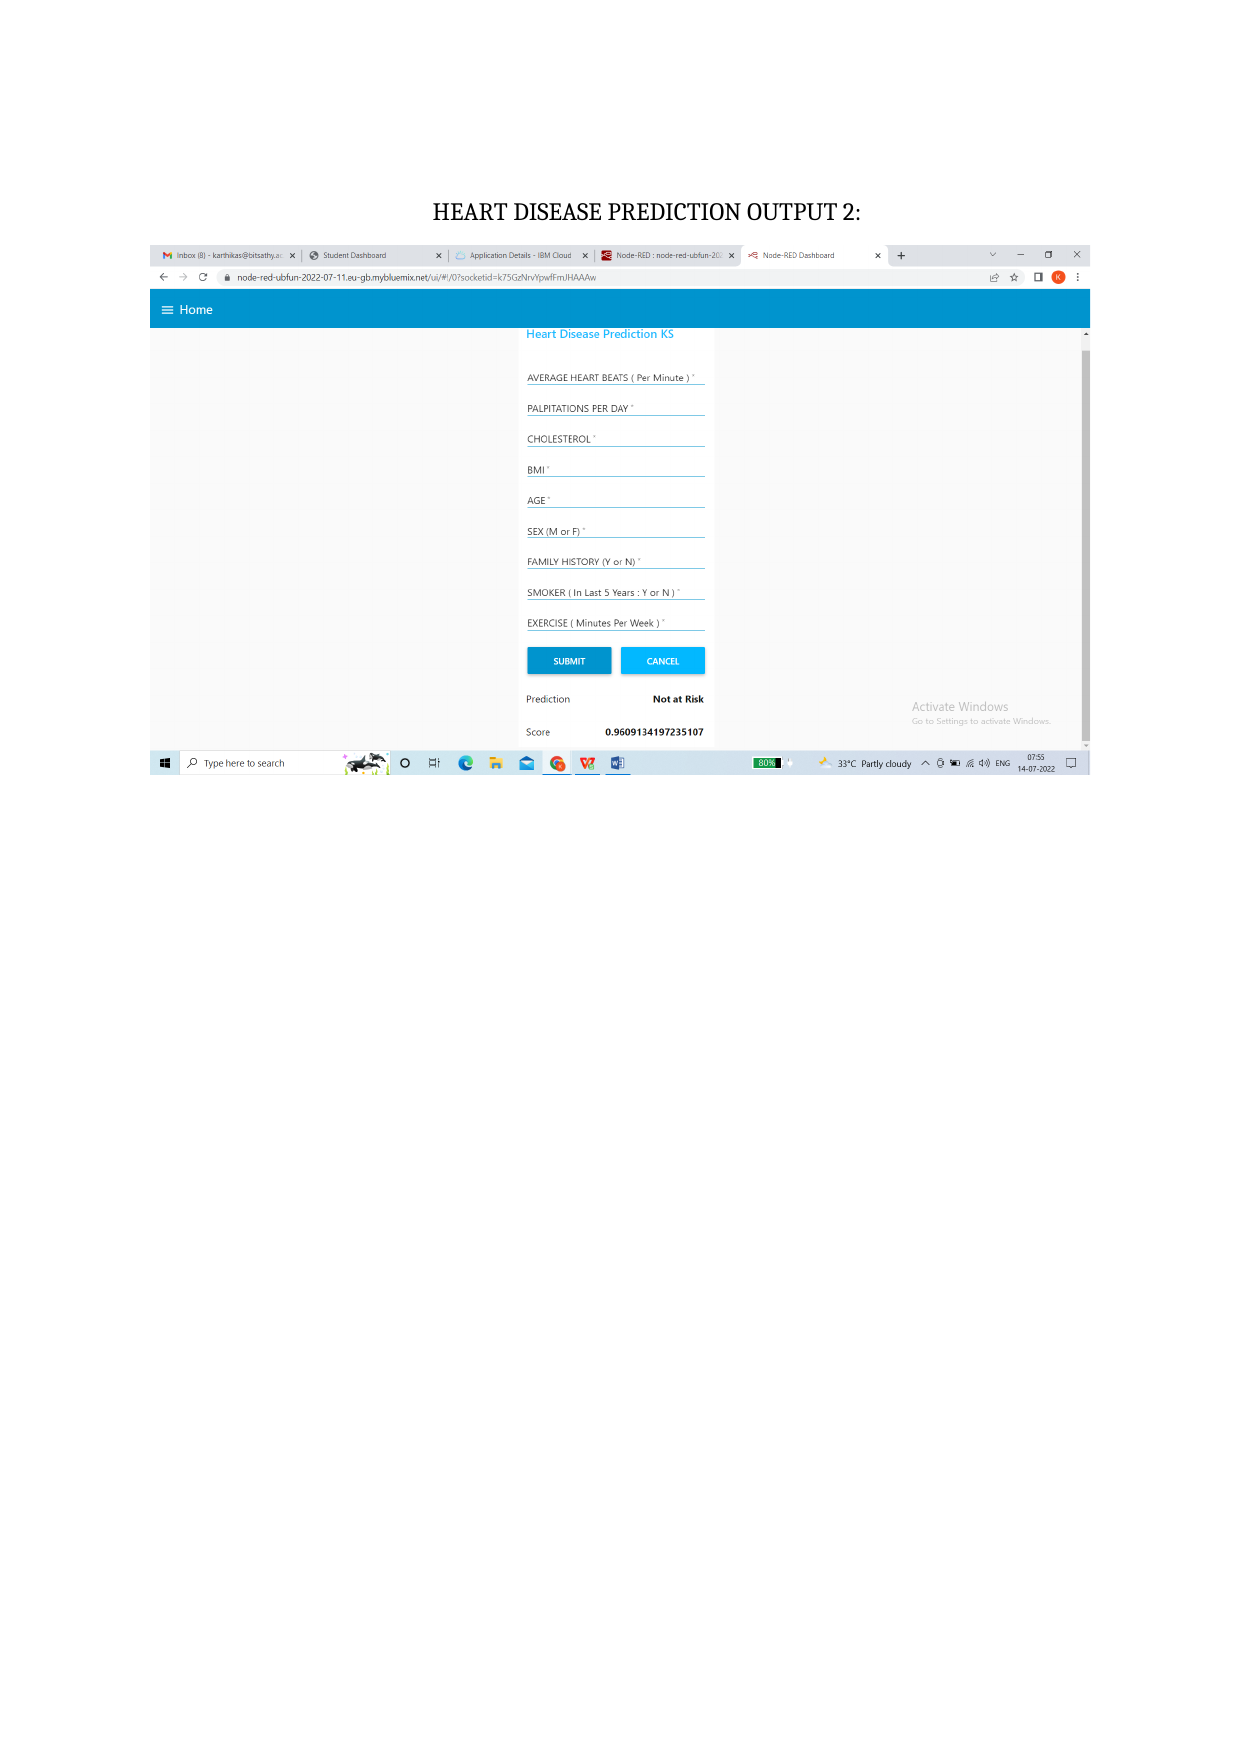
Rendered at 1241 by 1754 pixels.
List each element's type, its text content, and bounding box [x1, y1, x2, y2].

text HEART DISEASE PREDICTION OUTPUT 2: [150, 198, 1144, 226]
picture [150, 245, 1091, 288]
picture [150, 329, 1091, 775]
